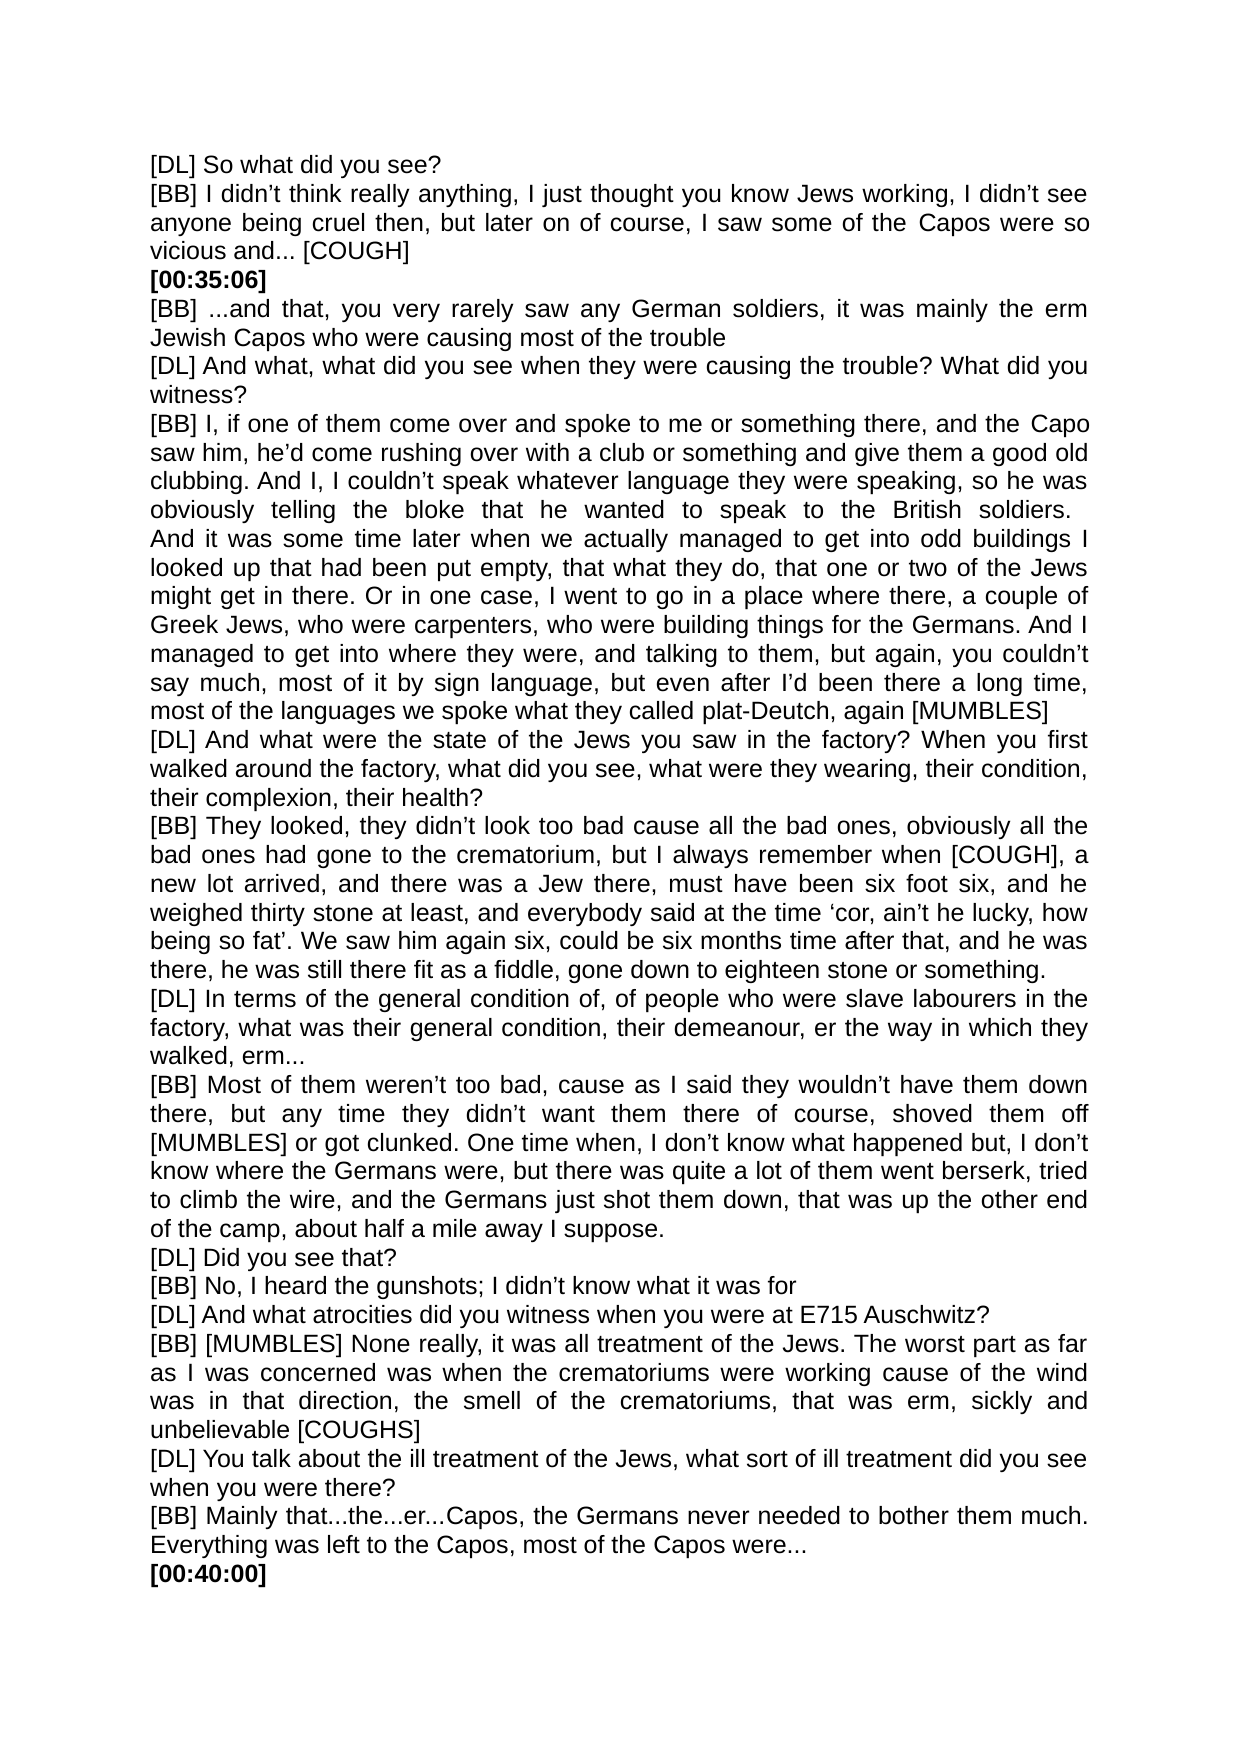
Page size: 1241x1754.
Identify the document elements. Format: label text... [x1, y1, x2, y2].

text [BB] They looked, they didn’t look too bad cause all the bad ones, obviously all the bad ones had gone to the crematorium, but I always remember when [COUGH], a new lot arrived, and there was a Jew there, must have been six foot six, and he weighed thirty stone at least, and everybody said at the time ‘cor, ain’t he lucky, how being so fat’. We saw him again six, could be six months time after that, and he was there, he was still there fit as a fiddle, gone down to eighteen stone or something. [150, 897, 1090, 1070]
text [DL] And what atrocities did you witness when you were at E715 Auschwitz? [150, 1386, 1090, 1415]
text [BB] I didn’t think really anything, I just thought you know Jews working, I didn’t see anyone being cruel then, but later on of course, I saw some of the Capos were so vicious and... [COUGH] [150, 265, 1090, 351]
text [00:35:06] [150, 351, 1090, 380]
text [BB] No, I heard the gunshots; I didn’t know what it was for [150, 1357, 1090, 1386]
text [DL] And what, what did you see when they were causing the trouble? What did you witness? [150, 437, 1090, 495]
text [DL] And what were the state of the Jews you saw in the factory? When you first walked around the factory, what did you see, what were they wearing, their condition, their complexion, their health? [150, 811, 1090, 897]
text [BB] I, if one of them come over and spoke to me or something there, and the Capo saw him, he’d come rushing over with a club or something and give them a good old clubbing. And I, I couldn’t speak whatever language they were speaking, so he was obviously telling the bloke that he wanted to speak to the British soldiers. And it was some time later when we actually managed to get into odd buildings I looked up that had been put empty, that what they do, that one or two of the Jews might get in there. Or in one case, I went to go in a place where there, a couple of Greek Jews, who were carpenters, who were building things for the Germans. And I managed to get into where they were, and talking to them, but again, you couldn’t say much, most of it by sign language, but even after I’d been there a long time, most of the languages we spoke what they called plat-Deutch, again [MUMBLES] [150, 495, 1090, 811]
text [DL] You talk about the ill treatment of the Jews, what sort of ill treatment did you see when you were there? [150, 1530, 1090, 1587]
text [BB] ...and that, you very rarely saw any German soldiers, it was mainly the erm Jewish Capos who were causing most of the trouble [150, 380, 1090, 437]
text [BB] Well that’s when I found out, when I went for a walk round the factory [150, 207, 1090, 236]
text [BB] Most of them weren’t too bad, cause as I said they wouldn’t have them down there, but any time they didn’t want them there of course, shoved them off [MUMBLES] or got clunked. One time when, I don’t know what happened but, I don’t know where the Germans were, but there was quite a lot of them went berserk, tried to climb the wire, and the Germans just shot them down, that was up the other end of the camp, about half a mile away I suppose. [150, 1156, 1090, 1329]
text [DL] In terms of the general condition of, of people who were slave labourers in the factory, what was their general condition, their demeanour, er the way in which they walked, erm... [150, 1070, 1090, 1156]
text [BB] [MUMBLES] None really, it was all treatment of the Jews. The worst part as far as I was concerned was when the crematoriums were working cause of the wind was in that direction, the smell of the crematoriums, that was erm, sickly and unbelievable [COUGHS] [150, 1415, 1090, 1530]
text [DL] Did you see that? [150, 1329, 1090, 1357]
text [DL] So what did you see? [150, 236, 1090, 265]
text [DL] But in terms of how long it took you to discover what was happening to the Jews? [150, 150, 1090, 207]
